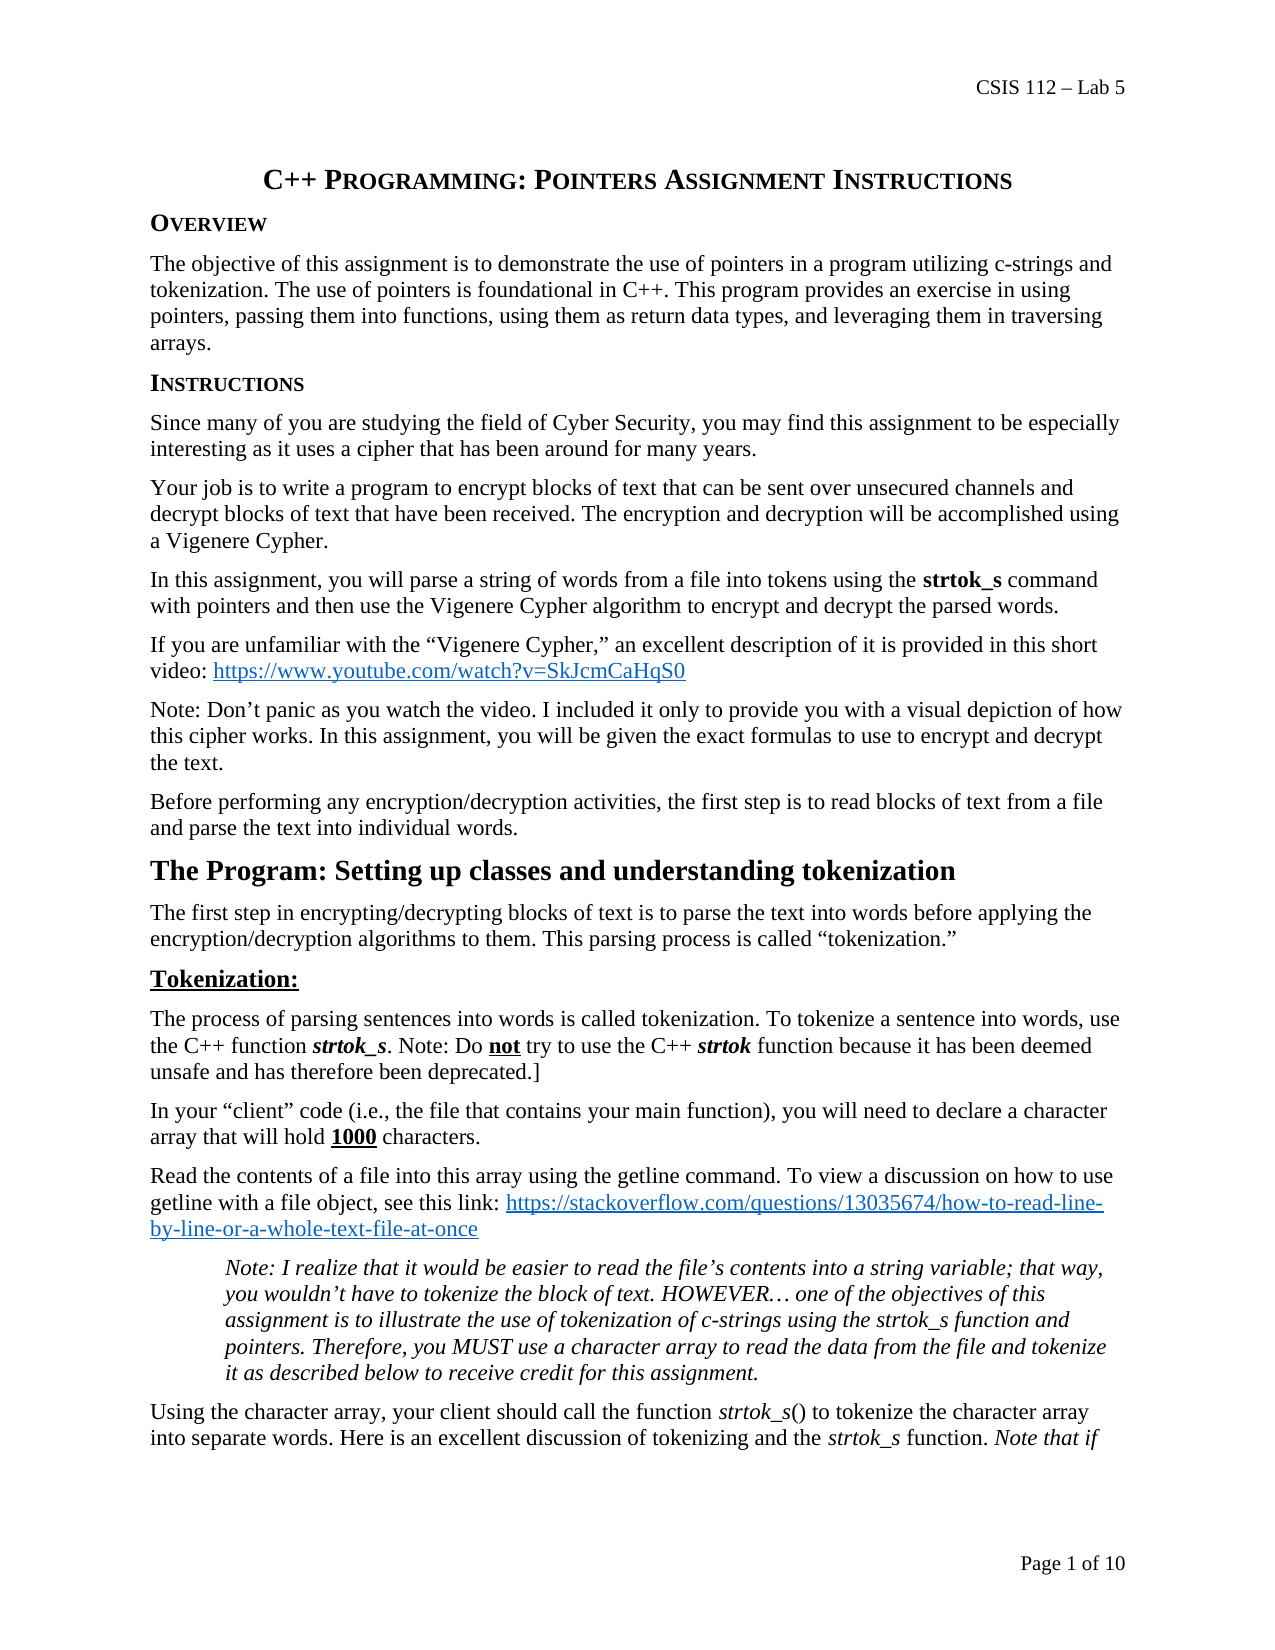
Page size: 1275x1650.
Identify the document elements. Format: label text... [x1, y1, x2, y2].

text Note: I realize that it would be easier to read the file’s contents into a string variable; that way, you wouldn’t have to tokenize the block of text. HOWEVER… one of the objectives of this assignment is to illustrate the use of tokenization of c-strings using the strtok_s function and pointers. Therefore, you MUST use a character array to read the data from the file and tokenize it as described below to receive credit for this assignment. [225, 1254, 1125, 1386]
text Instructions [150, 368, 1125, 396]
text Tokenization: [150, 964, 1125, 993]
text Note: Don’t panic as you watch the video. I included it only to provide you with a visual depiction of how this cipher works. In this assignment, you will be given the exact formulas to use to encrypt and decrypt the text. [150, 696, 1125, 775]
text Before performing any encryption/decryption activities, the first step is to read blocks of text from a file and parse the text into individual words. [150, 788, 1125, 840]
text In this assignment, you will parse a string of words from a file into tokens using the strtok_s command with pointers and then use the Vigenere Cypher algorithm to encrypt and decrypt the parsed words. [150, 566, 1125, 618]
text The process of parsing sentences into words is called tokenization. To tokenize a sentence into words, use the C++ function strtok_s. Note: Do not try to use the C++ strtok function because it has been deemed unsafe and has therefore been deprecated.] [150, 1005, 1125, 1084]
text If you are unfamiliar with the “Vigenere Cypher,” an excellent description of it is provided in this short video: https://www.youtube.com/watch?v=SkJcmCaHqS0 [150, 631, 1125, 684]
text The Program: Setting up classes and understanding tokenization [150, 853, 1125, 886]
text C++ Programming: Pointers Assignment Instructions [150, 162, 1125, 196]
text In your “client” code (i.e., the file that contains your main function), you will need to declare a character array that will hold 1000 characters. [150, 1097, 1125, 1150]
text The first step in encrypting/decrypting blocks of text is to parse the text into words before applying the encryption/decryption algorithms to them. This parsing process is called “tokenization.” [150, 899, 1125, 952]
text Since many of you are studying the field of Cyber Security, you may find this assignment to be especially interesting as it uses a cipher that has been around for many years. [150, 409, 1125, 462]
text The objective of this assignment is to demonstrate the use of pointers in a program utilizing c-strings and tokenization. The use of pointers is foundational in C++. This program provides an exercise in using pointers, passing them into functions, using them as return data types, and leveraging them in traversing arrays. [150, 250, 1125, 355]
text Your job is to write a program to encrypt blocks of text that can be sent over unsecured channels and decrypt blocks of text that have been received. The encryption and decryption will be accomplished using a Vigenere Cypher. [150, 474, 1125, 553]
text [150, 1398, 1125, 1451]
text Overview [150, 208, 1125, 237]
text Read the contents of a file into this array using the getline command. To view a discussion on how to use getline with a file object, see this link: https://stackoverflow.com/questions/13035674/how-to-read-line-by-line-or-a-whole-text-file-at-once [150, 1162, 1125, 1241]
